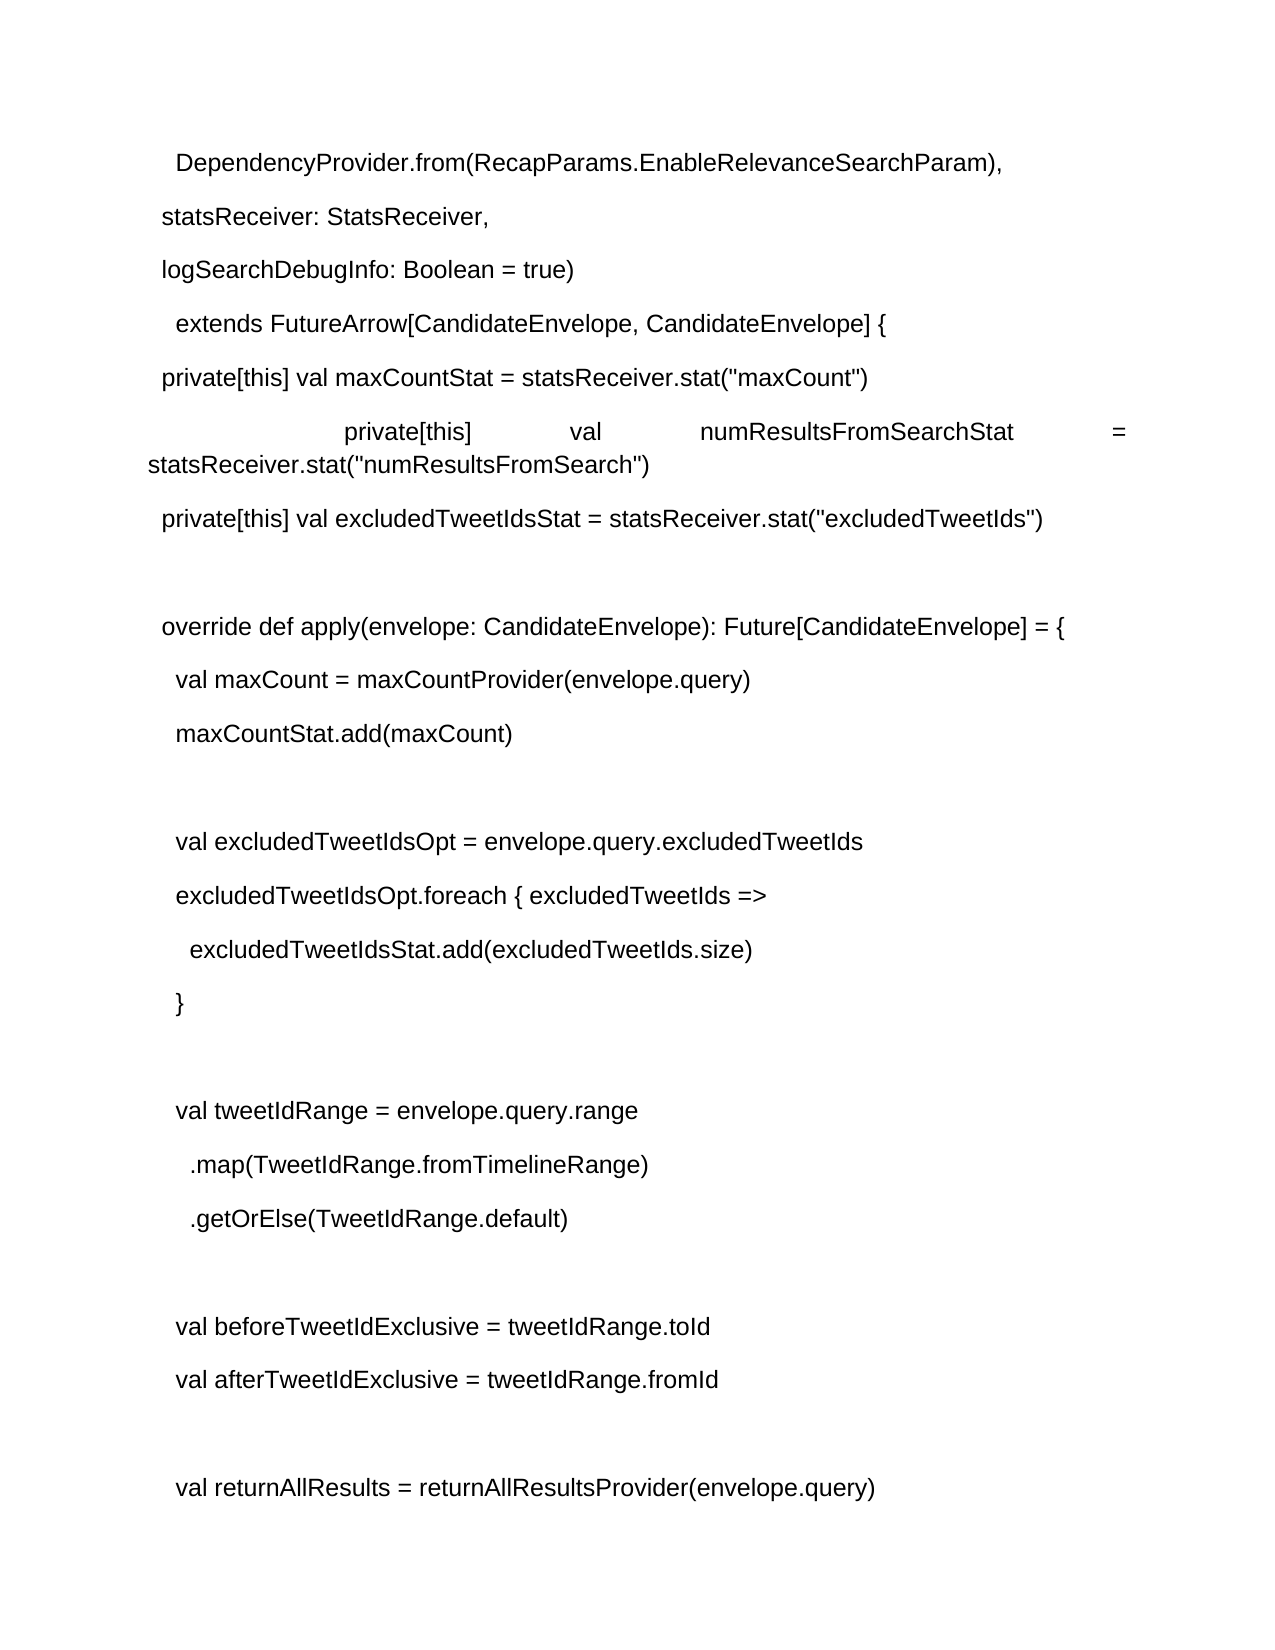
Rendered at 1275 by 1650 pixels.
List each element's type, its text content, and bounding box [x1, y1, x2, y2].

text private[this] val excludedTweetIdsStat = statsReceiver.stat("excludedTweetIds") [148, 504, 1127, 532]
text maxCountStat.add(maxCount) [148, 719, 1127, 748]
text logSearchDebugInfo: Boolean = true) [148, 255, 1127, 284]
text val returnAllResults = returnAllResultsProvider(envelope.query) [148, 1473, 1127, 1502]
text excludedTweetIdsOpt.foreach { excludedTweetIds => [148, 881, 1127, 909]
text private[this] val maxCountStat = statsReceiver.stat("maxCount") [148, 363, 1127, 392]
text excludedTweetIdsStat.add(excludedTweetIds.size) [148, 934, 1127, 963]
text statsReceiver: StatsReceiver, [148, 201, 1127, 230]
text .map(TweetIdRange.fromTimelineRange) [148, 1150, 1127, 1179]
text val excludedTweetIdsOpt = envelope.query.excludedTweetIds [148, 827, 1127, 856]
text override def apply(envelope: CandidateEnvelope): Future[CandidateEnvelope] = { [148, 611, 1127, 640]
text private[this] val numResultsFromSearchStat = statsReceiver.stat("numResultsFromSearch") [148, 417, 1127, 479]
text val maxCount = maxCountProvider(envelope.query) [148, 665, 1127, 694]
text val tweetIdRange = envelope.query.range [148, 1096, 1127, 1125]
text } [148, 988, 1127, 1017]
text .getOrElse(TweetIdRange.default) [148, 1204, 1127, 1233]
text extends FutureArrow[CandidateEnvelope, CandidateEnvelope] { [148, 309, 1127, 338]
text val beforeTweetIdExclusive = tweetIdRange.toId [148, 1312, 1127, 1340]
text val afterTweetIdExclusive = tweetIdRange.fromId [148, 1365, 1127, 1394]
text DependencyProvider.from(RecapParams.EnableRelevanceSearchParam), [148, 148, 1127, 176]
